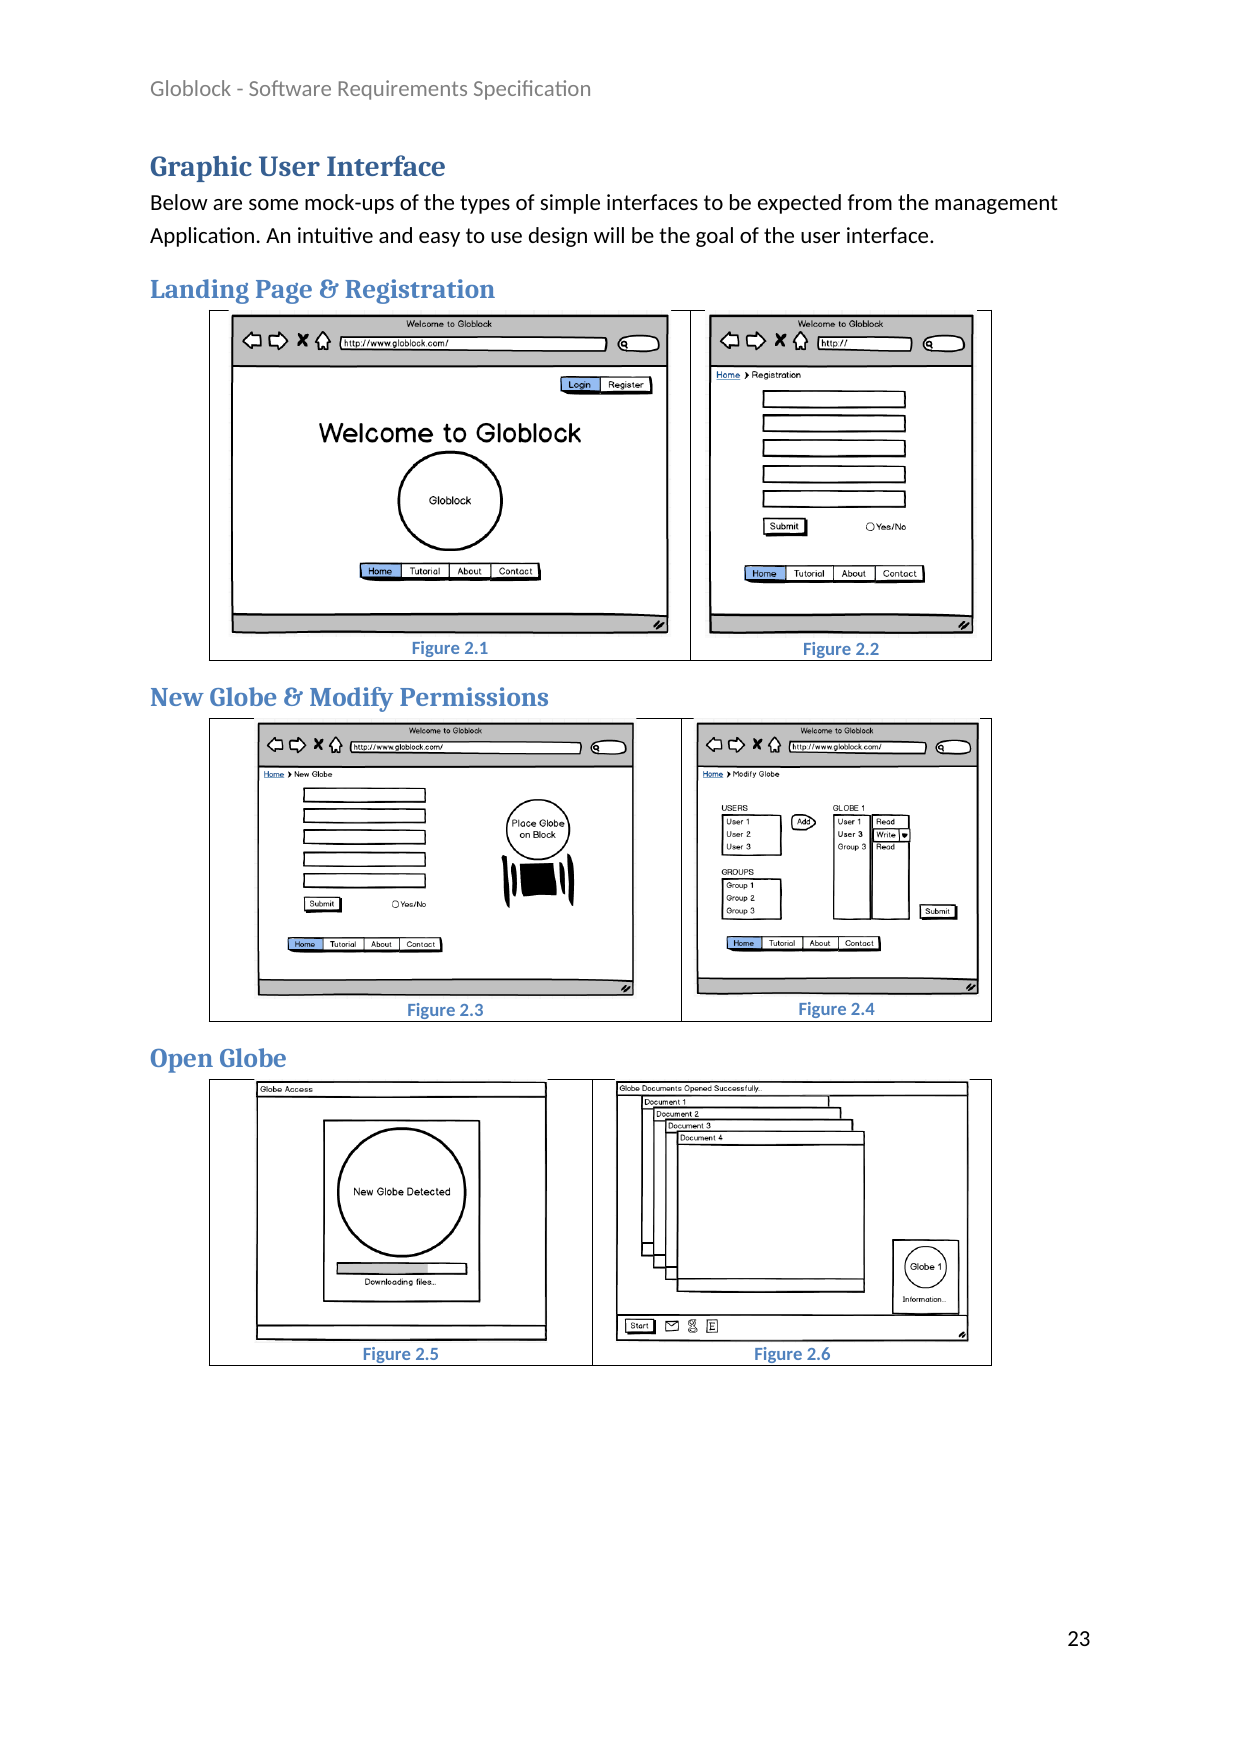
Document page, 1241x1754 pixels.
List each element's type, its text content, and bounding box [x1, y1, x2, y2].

table_header Figure 2.1 [210, 311, 690, 660]
table_header Figure 2.5 [210, 1080, 592, 1365]
subtitle Landing Page & Registration [150, 274, 1090, 305]
subtitle Open Globe [150, 1043, 1090, 1074]
text Below are some mock-ups of the types of simple interfaces to be expected from the management Application. An intuitive and easy to use design will be the goal of the user interface. [150, 188, 1090, 249]
picture [254, 718, 637, 999]
picture [228, 310, 672, 637]
picture [693, 718, 980, 997]
subtitle New Globe & Modify Permissions [150, 682, 1090, 713]
table_header Figure 2.2 [691, 311, 991, 660]
picture [614, 1079, 970, 1343]
table_header Figure 2.4 [682, 719, 991, 1021]
picture [254, 1079, 548, 1343]
table_header Figure 2.3 [210, 719, 681, 1021]
table_header Figure 2.6 [593, 1080, 991, 1365]
subtitle Graphic User Interface [150, 150, 1090, 183]
picture [705, 310, 977, 638]
